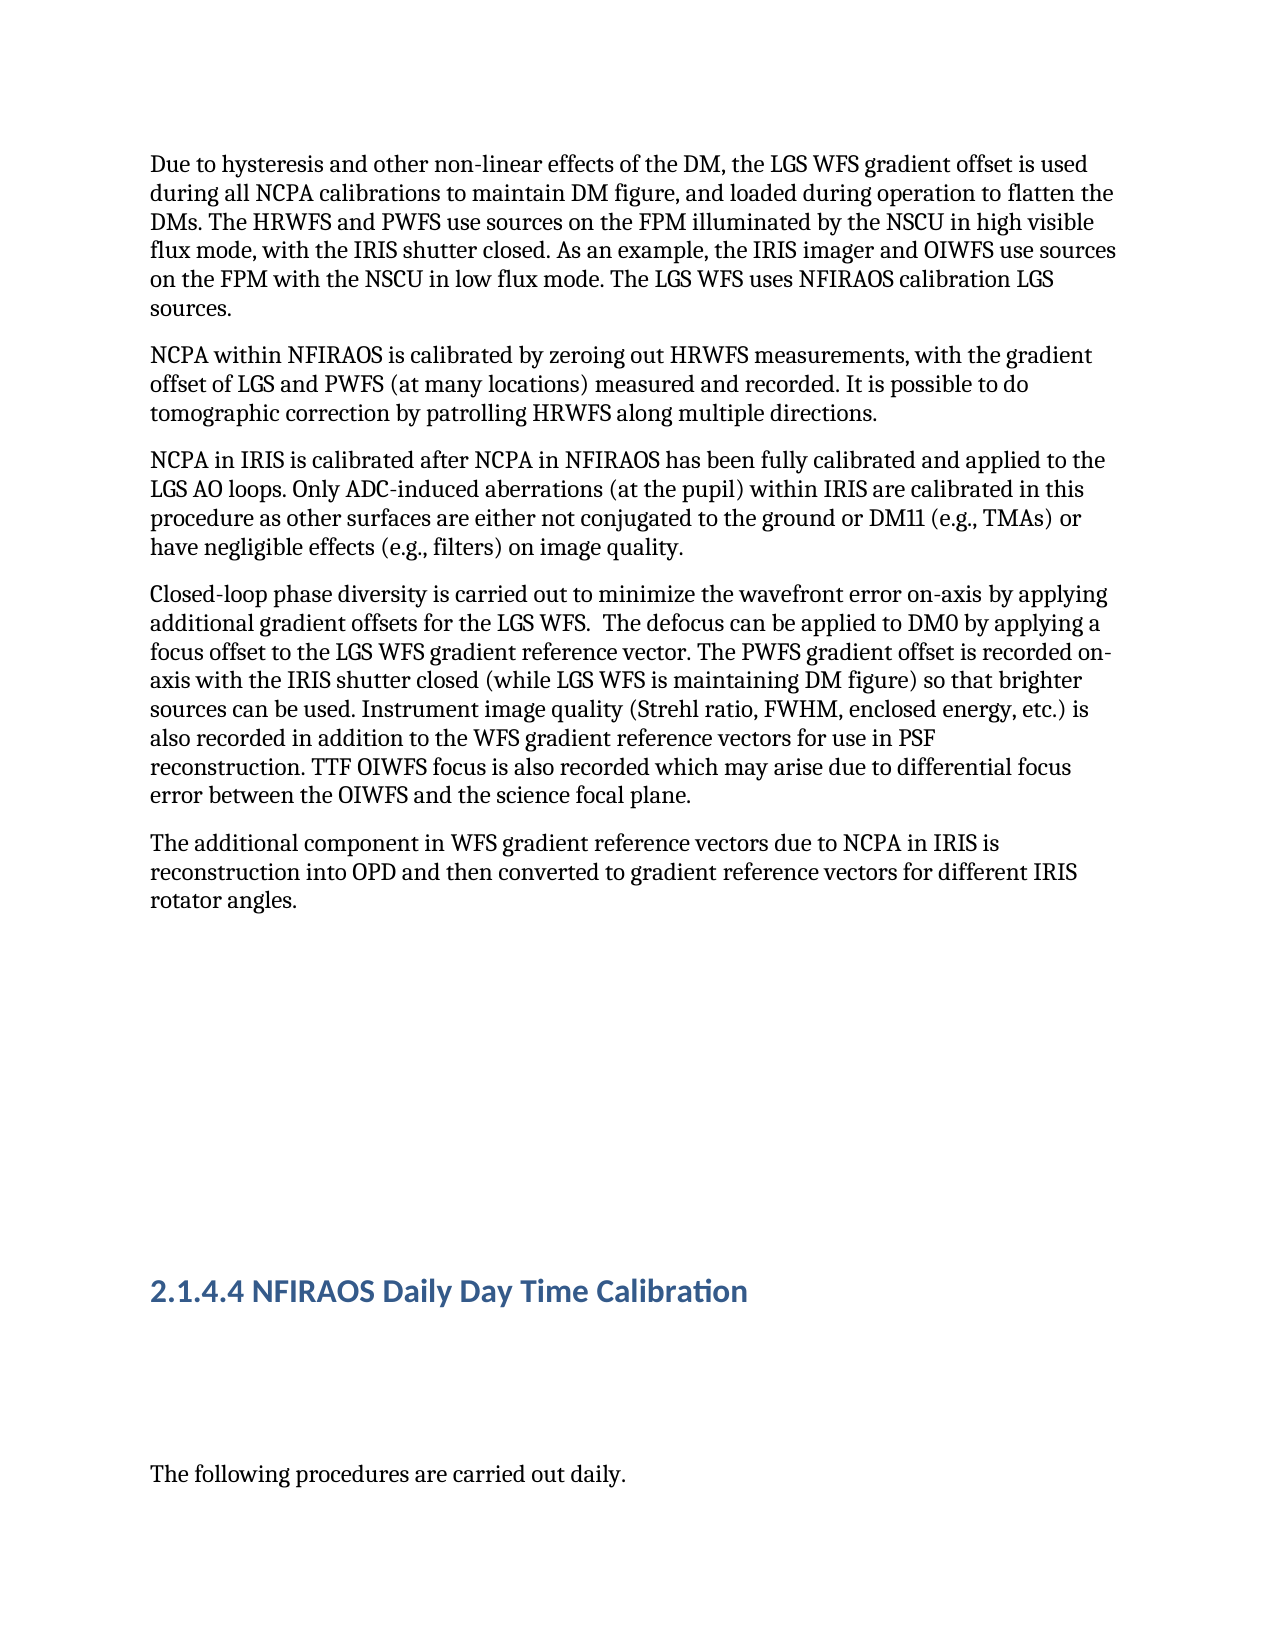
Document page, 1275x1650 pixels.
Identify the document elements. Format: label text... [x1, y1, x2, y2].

text Closed-loop phase diversity is carried out to minimize the wavefront error on-axis by applying additional gradient offsets for the LGS WFS. The defocus can be applied to DM0 by applying a focus offset to the LGS WFS gradient reference vector. The PWFS gradient offset is recorded on-axis with the IRIS shutter closed (while LGS WFS is maintaining DM figure) so that brighter sources can be used. Instrument image quality (Strehl ratio, FWHM, enclosed energy, etc.) is also recorded in addition to the WFS gradient reference vectors for use in PSF reconstruction. TTF OIWFS focus is also recorded which may arise due to differential focus error between the OIWFS and the science focal plane. [150, 580, 1125, 810]
text The additional component in WFS gradient reference vectors due to NCPA in IRIS is reconstruction into OPD and then converted to gradient reference vectors for different IRIS rotator angles. [150, 829, 1125, 915]
text Due to hysteresis and other non-linear effects of the DM, the LGS WFS gradient offset is used during all NCPA calibrations to maintain DM figure, and loaded during operation to flatten the DMs. The HRWFS and PWFS use sources on the FPM illuminated by the NSCU in high visible flux mode, with the IRIS shutter closed. As an example, the IRIS imager and OIWFS use sources on the FPM with the NSCU in low flux mode. The LGS WFS uses NFIRAOS calibration LGS sources. [150, 150, 1125, 322]
text The following procedures are carried out daily. [150, 1459, 1125, 1488]
subtitle 2.1.4.4 NFIRAOS Daily Day Time Calibration [150, 1270, 1125, 1311]
text NCPA within NFIRAOS is calibrated by zeroing out HRWFS measurements, with the gradient offset of LGS and PWFS (at many locations) measured and recorded. It is possible to do tomographic correction by patrolling HRWFS along multiple directions. [150, 341, 1125, 427]
text NCPA in IRIS is calibrated after NCPA in NFIRAOS has been fully calibrated and applied to the LGS AO loops. Only ADC-induced aberrations (at the pupil) within IRIS are calibrated in this procedure as other surfaces are either not conjugated to the ground or DM11 (e.g., TMAs) or have negligible effects (e.g., filters) on image quality. [150, 446, 1125, 561]
